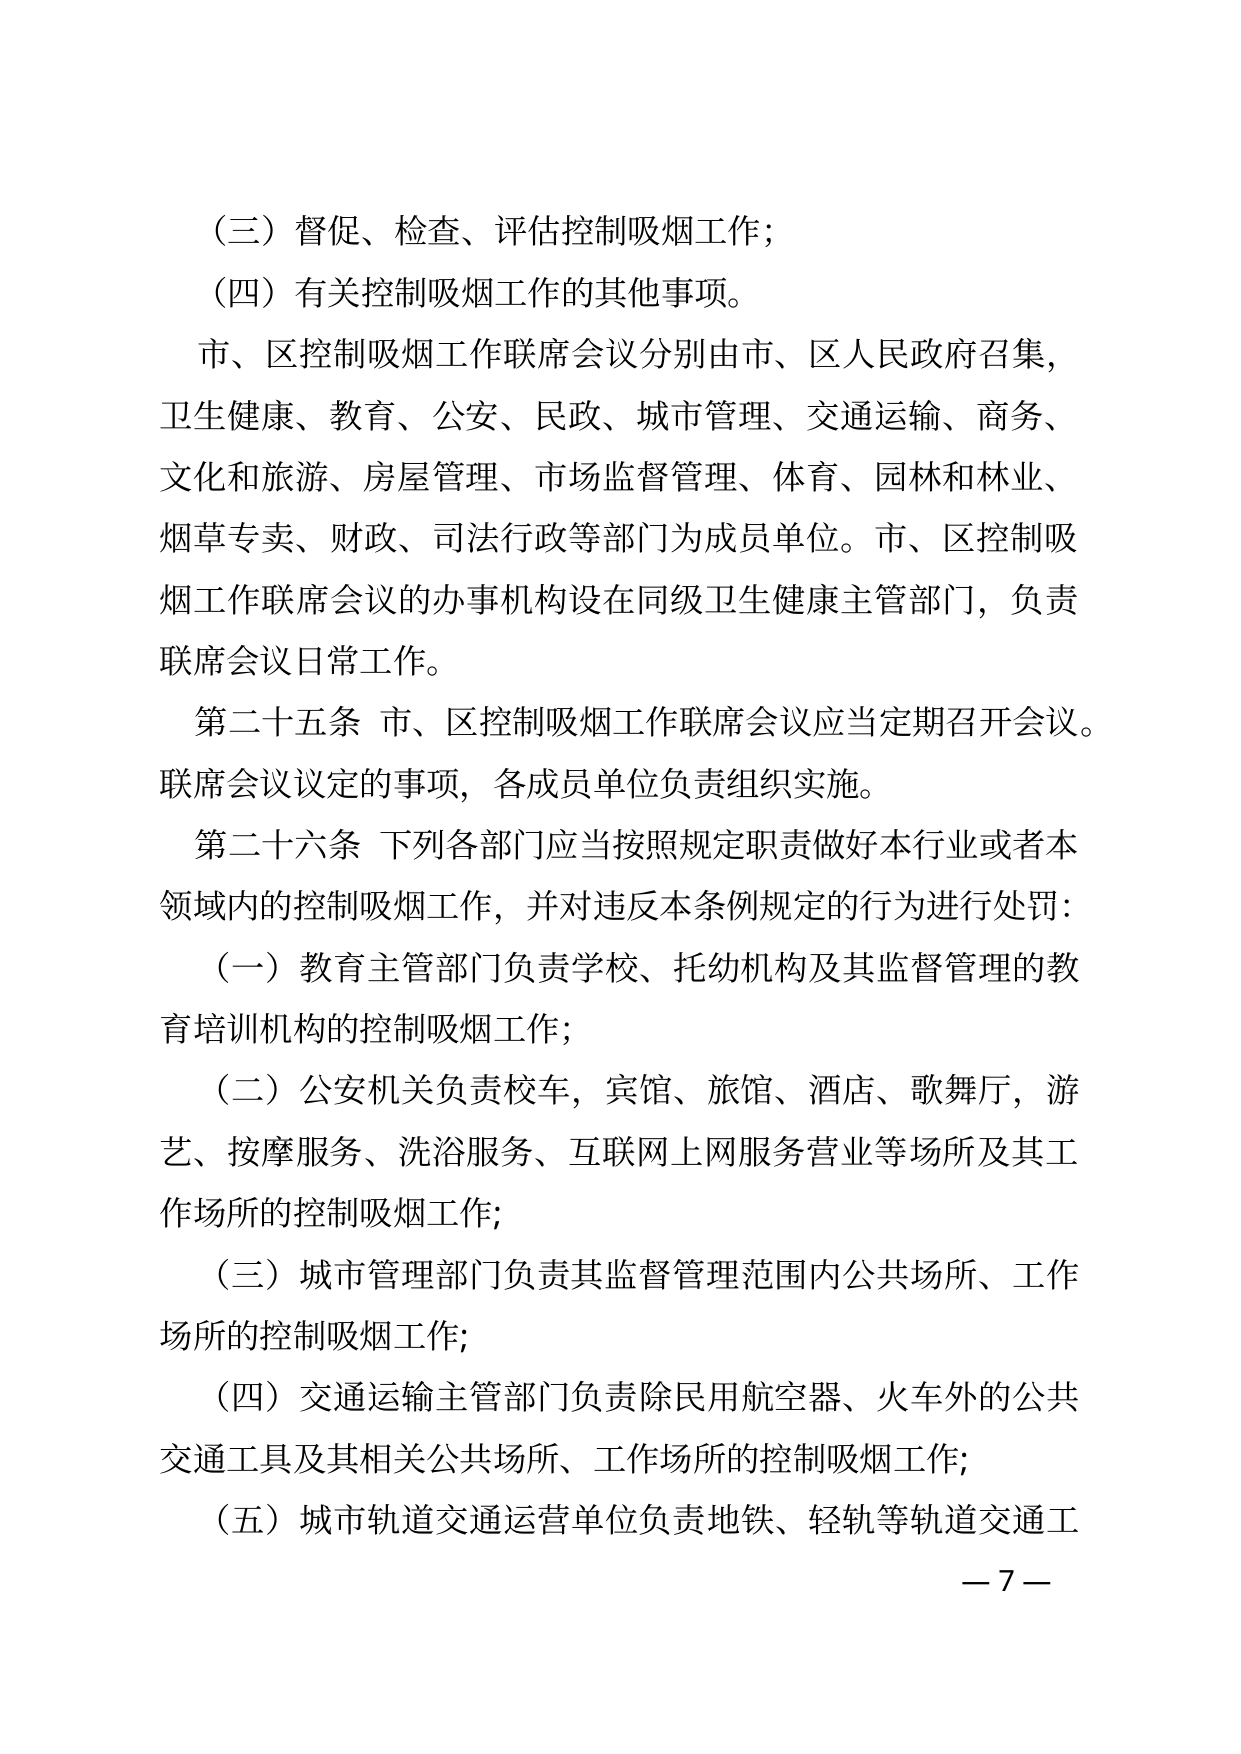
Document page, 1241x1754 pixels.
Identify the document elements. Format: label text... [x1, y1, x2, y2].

text 第二十六条 下列各部门应当按照规定职责做好本行业或者本领域内的控制吸烟工作，并对违反本条例规定的行为进行处罚： [159, 808, 1081, 931]
text 市、区控制吸烟工作联席会议分别由市、区人民政府召集，卫生健康、教育、公安、民政、城市管理、交通运输、商务、文化和旅游、房屋管理、市场监督管理、体育、园林和林业、烟草专卖、财政、司法行政等部门为成员单位。市、区控制吸烟工作联席会议的办事机构设在同级卫生健康主管部门，负责联席会议日常工作。 [159, 318, 1081, 686]
text （三）城市管理部门负责其监督管理范围内公共场所、工作场所的控制吸烟工作; [159, 1238, 1081, 1361]
text （四）有关控制吸烟工作的其他事项。 [159, 256, 1081, 318]
text （一）教育主管部门负责学校、托幼机构及其监督管理的教育培训机构的控制吸烟工作； [159, 931, 1081, 1054]
text （二）公安机关负责校车，宾馆、旅馆、酒店、歌舞厅，游艺、按摩服务、洗浴服务、互联网上网服务营业等场所及其工作场所的控制吸烟工作; [159, 1054, 1081, 1238]
text （三）督促、检查、评估控制吸烟工作； [159, 195, 1081, 256]
text 第二十五条 市、区控制吸烟工作联席会议应当定期召开会议。联席会议议定的事项，各成员单位负责组织实施。 [159, 686, 1081, 808]
text （四）交通运输主管部门负责除民用航空器、火车外的公共交通工具及其相关公共场所、工作场所的控制吸烟工作; [159, 1361, 1081, 1483]
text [159, 1483, 1081, 1545]
